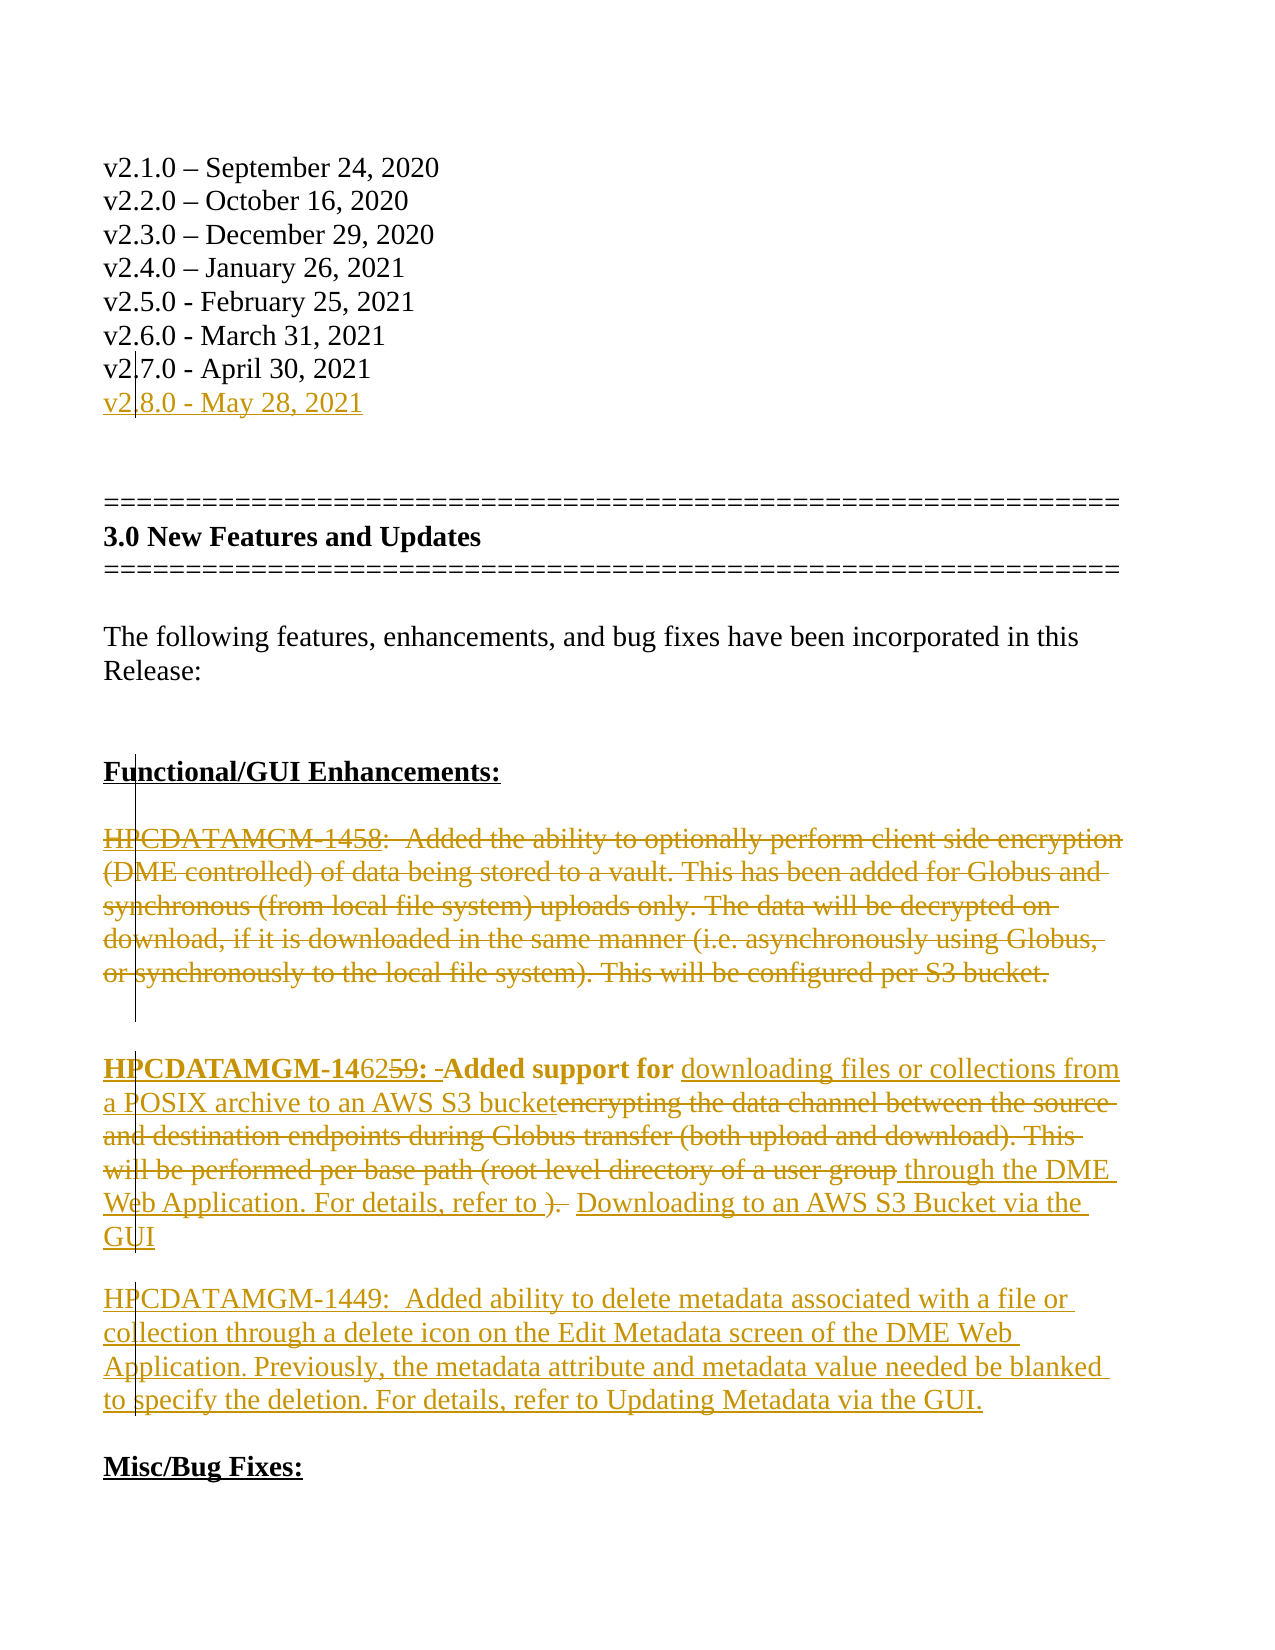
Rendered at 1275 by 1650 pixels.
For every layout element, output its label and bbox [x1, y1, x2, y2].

table_header [103, 150, 1125, 1483]
